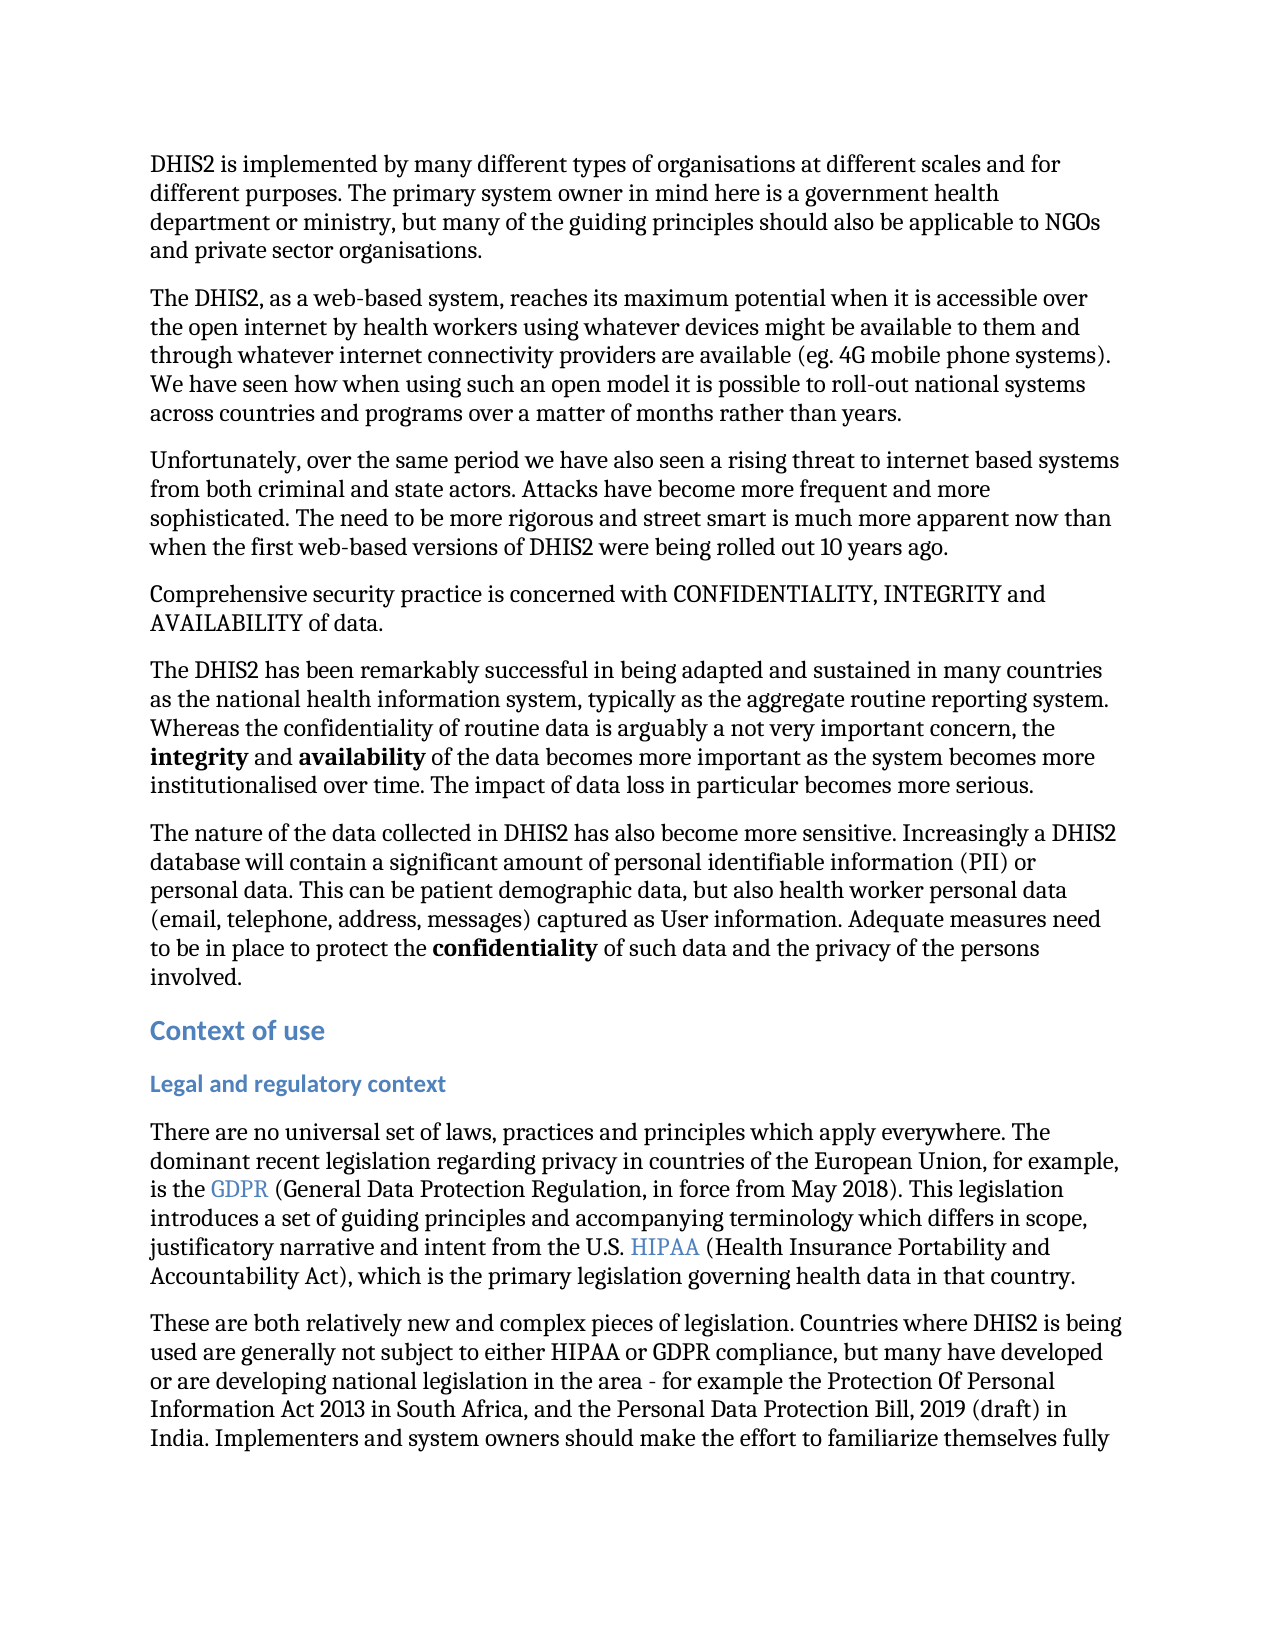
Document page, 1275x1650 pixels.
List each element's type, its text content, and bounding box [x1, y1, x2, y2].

subtitle Legal and regulatory context [150, 1068, 1125, 1099]
text The nature of the data collected in DHIS2 has also become more sensitive. Increasingly a DHIS2 database will contain a significant amount of personal identifiable information (PII) or personal data. This can be patient demographic data, but also health worker personal data (email, telephone, address, messages) captured as User information. Adequate measures need to be in place to protect the confidentiality of such data and the privacy of the persons involved. [150, 819, 1125, 991]
text There are no universal set of laws, practices and principles which apply everywhere. The dominant recent legislation regarding privacy in countries of the European Union, for example, is the GDPR (General Data Protection Regulation, in force from May 2018). This legislation introduces a set of guiding principles and accompanying terminology which differs in scope, justificatory narrative and intent from the U.S. HIPAA (Health Insurance Portability and Accountability Act), which is the primary legislation governing health data in that country. [150, 1118, 1125, 1290]
text Comprehensive security practice is concerned with CONFIDENTIALITY, INTEGRITY and AVAILABILITY of data. [150, 580, 1125, 637]
text The DHIS2 has been remarkably successful in being adapted and sustained in many countries as the national health information system, typically as the aggregate routine reporting system. Whereas the confidentiality of routine data is arguably a not very important concern, the integrity and availability of the data becomes more important as the system becomes more institutionalised over time. The impact of data loss in particular becomes more serious. [150, 656, 1125, 800]
text The DHIS2, as a web-based system, reaches its maximum potential when it is accessible over the open internet by health workers using whatever devices might be available to them and through whatever internet connectivity providers are available (eg. 4G mobile phone systems). We have seen how when using such an open model it is possible to roll-out national systems across countries and programs over a matter of months rather than years. [150, 284, 1125, 427]
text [150, 1309, 1125, 1453]
text DHIS2 is implemented by many different types of organisations at different scales and for different purposes. The primary system owner in mind here is a government health department or ministry, but many of the guiding principles should also be applicable to NGOs and private sector organisations. [150, 150, 1125, 265]
subtitle Context of use [150, 1012, 1125, 1048]
text Unfortunately, over the same period we have also seen a rising threat to internet based systems from both criminal and state actors. Attacks have become more frequent and more sophisticated. The need to be more rigorous and street smart is much more apparent now than when the first web-based versions of DHIS2 were being rolled out 10 years ago. [150, 446, 1125, 561]
